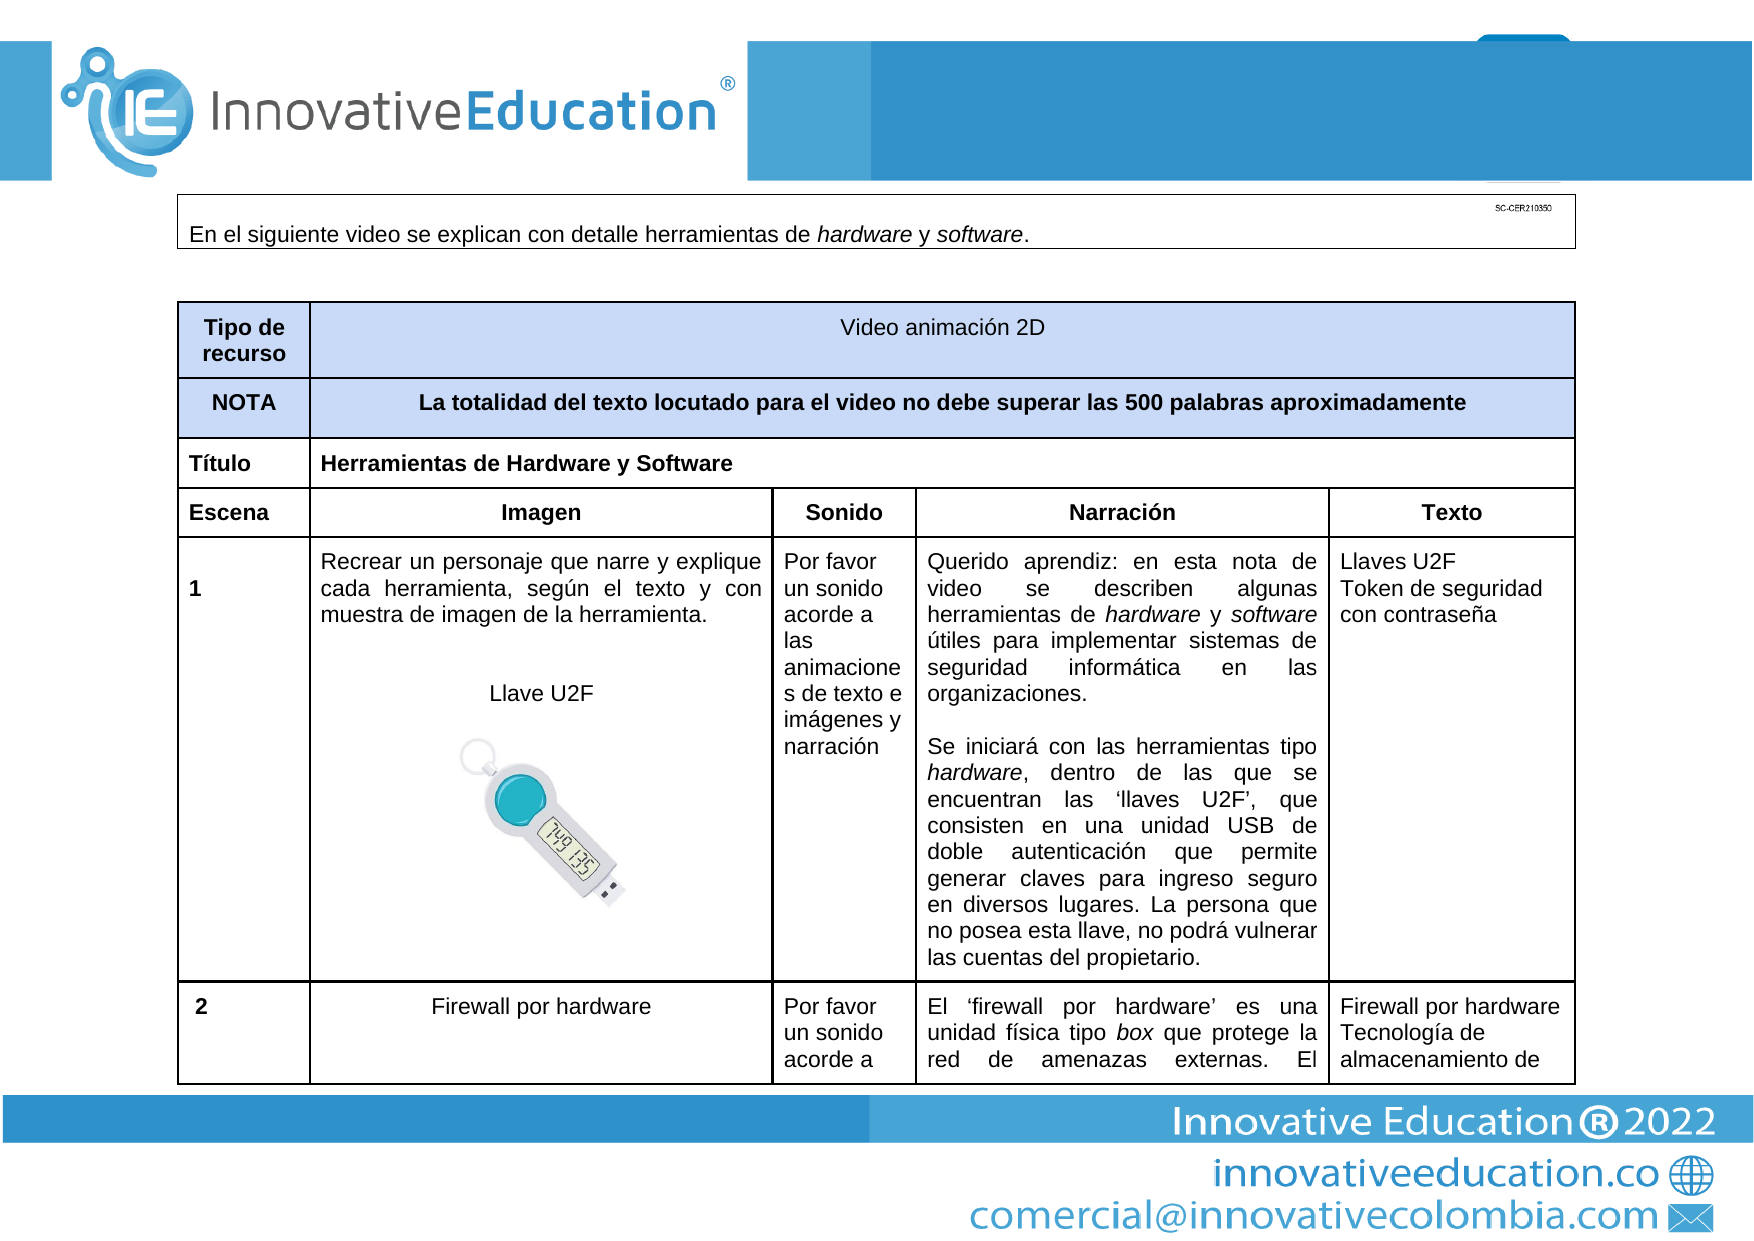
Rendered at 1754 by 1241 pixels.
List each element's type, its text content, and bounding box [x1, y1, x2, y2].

table_cell Título [179, 439, 309, 487]
table_cell Escena [179, 489, 309, 536]
table_cell Por favor un sonido acorde a las animaciones de texto e imágenes y narración [774, 983, 915, 1082]
table_cell Sonido [774, 489, 915, 536]
table_cell Por favor un sonido acorde a las animaciones de texto e imágenes y narración [774, 538, 915, 980]
table_cell Firewall por hardware Router VPN y VPN Box [311, 983, 771, 1082]
table_cell 1 [179, 538, 309, 980]
table_cell Llaves U2F Token de seguridad con contraseña [1330, 538, 1574, 980]
table_cell Texto [1330, 489, 1574, 536]
picture [2, 1093, 1754, 1239]
table_cell La totalidad del texto locutado para el video no debe superar las 500 palabras aproximadamente [311, 379, 1574, 437]
table_cell Recrear un personaje que narre y explique cada herramienta, según el texto y con muestra de imagen de la herramienta. Llave U2F [311, 538, 771, 980]
table_cell 2 [179, 983, 309, 1082]
table_cell Imagen [311, 489, 771, 536]
table_cell NOTA [179, 379, 309, 437]
table_cell Herramientas de Hardware y Software [311, 439, 1574, 487]
table_cell Querido aprendiz: en esta nota de video se describen algunas herramientas de hardware y software útiles para implementar sistemas de seguridad informática en las organizaciones. Se iniciará con las herramientas tipo hardware, dentro de las que se encuentran las ‘llaves U2F’, que consisten en una unidad USB de doble autenticación que permite generar claves para ingreso seguro en diversos lugares. La persona que no posea esta llave, no podrá vulnerar las cuentas del propietario. [917, 538, 1328, 980]
picture [428, 706, 654, 936]
table_cell Narración [917, 489, 1328, 536]
picture [0, 28, 1752, 194]
table_cell Firewall por hardware Tecnología de almacenamiento de datos. Router VPN – VPN Box Redirige tráfico de internet. [1330, 983, 1574, 1082]
table_header Video animación 2D [311, 303, 1574, 377]
table_header Tipo de recurso [179, 303, 309, 377]
